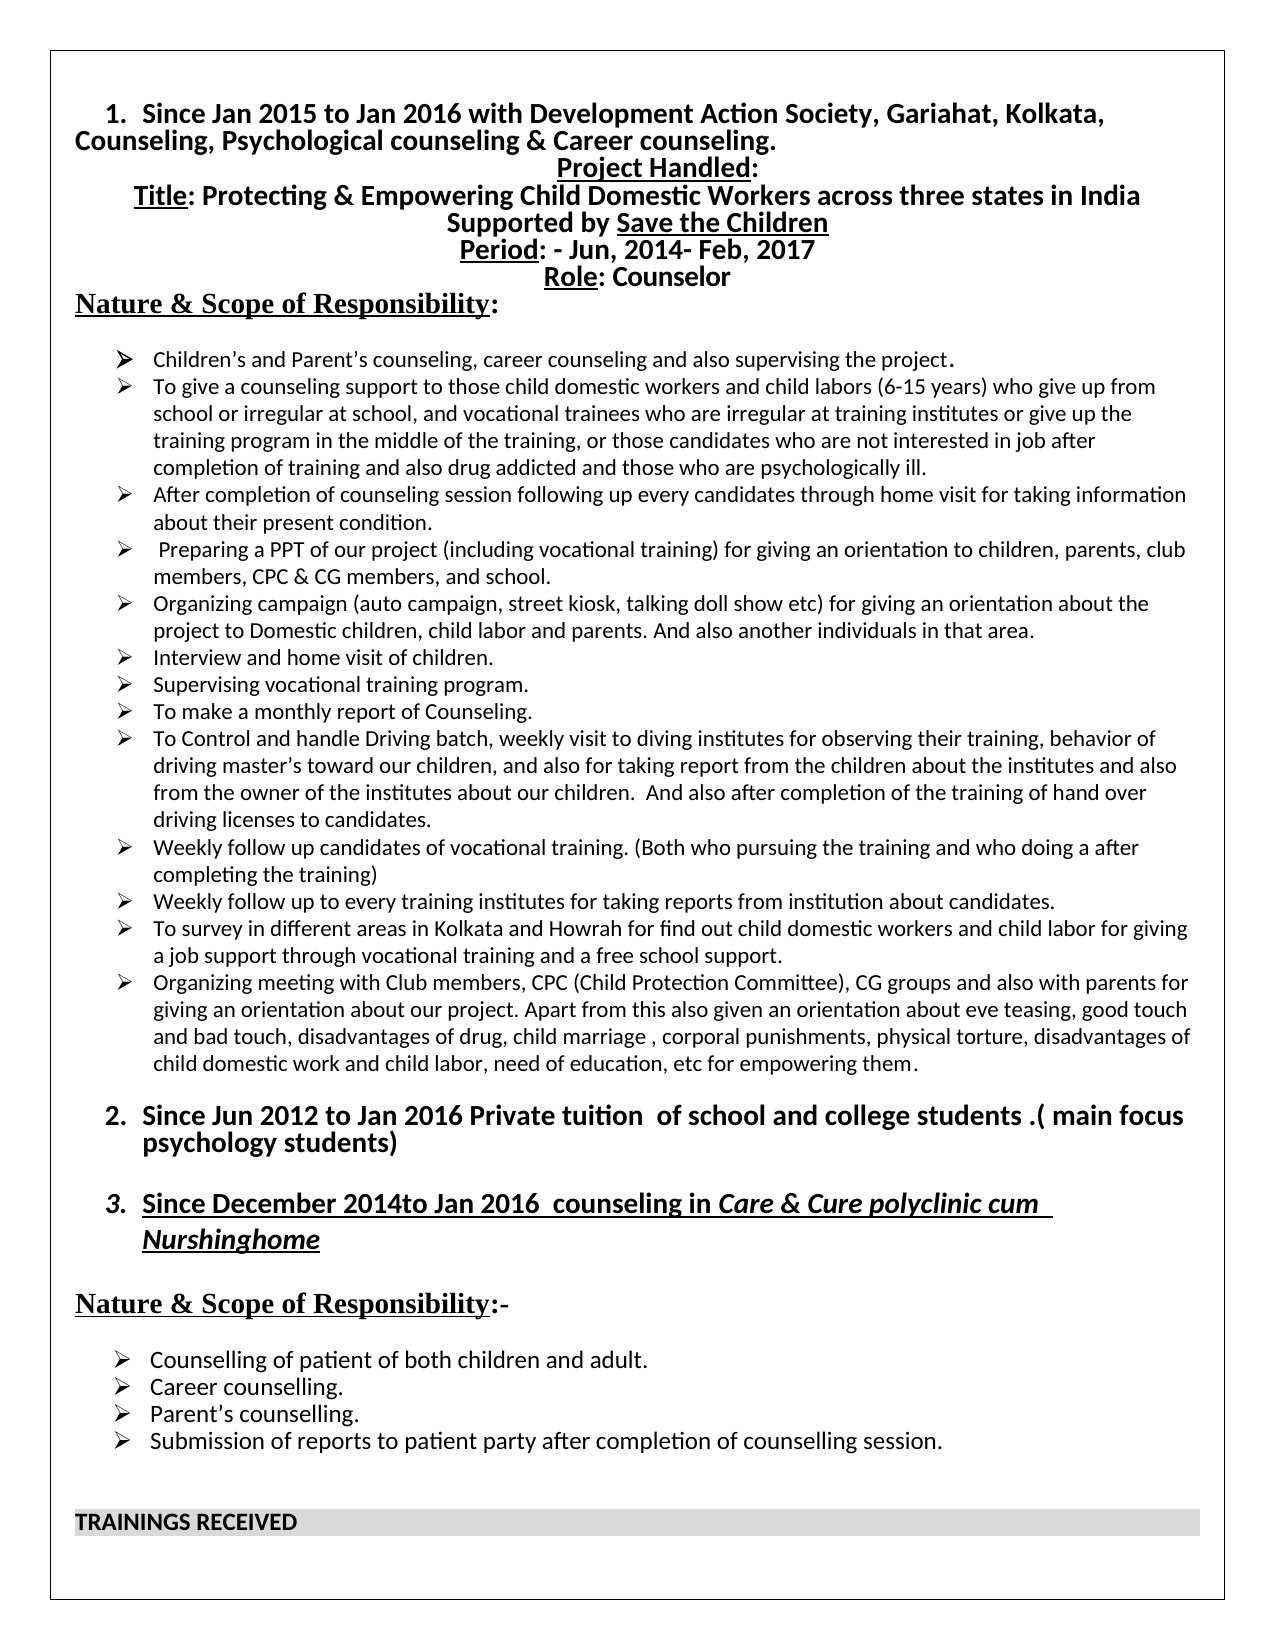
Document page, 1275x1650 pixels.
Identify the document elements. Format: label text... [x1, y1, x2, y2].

list Organizing meeting with Club members, CPC (Child Protection Committee), CG groups and also with parents for giving an orientation about our project. Apart from this also given an orientation about eve teasing, good touch and bad touch, disadvantages of drug, child marriage , corporal punishments, physical torture, disadvantages of child domestic work and child labor, need of education, etc for empowering them. [116, 969, 1200, 1077]
list Children’s and Parent’s counseling, career counseling and also supervising the project. [116, 346, 1200, 373]
list To survey in different areas in Kolkata and Howrah for find out child domestic workers and child labor for giving a job support through vocational training and a free school support. [116, 914, 1200, 969]
list Parent’s counselling. [112, 1401, 1200, 1428]
text Supported by Save the Children [75, 210, 1200, 237]
list Since December 2014to Jan 2016 counseling in Care & Cure polyclinic cum Nurshinghome [104, 1185, 1200, 1257]
list Career counselling. [112, 1373, 1200, 1401]
list Submission of reports to patient party after completion of counselling session. [112, 1428, 1200, 1455]
list Since Jan 2015 to Jan 2016 with Development Action Society, Gariahat, Kolkata, [104, 102, 1200, 129]
list Interview and home visit of children. [116, 644, 1200, 671]
list Supervising vocational training program. [116, 671, 1200, 698]
text Nature & Scope of Responsibility: [75, 292, 1200, 319]
list To make a monthly report of Counseling. [116, 698, 1200, 725]
list After completion of counseling session following up every candidates through home visit for taking information about their present condition. [116, 481, 1200, 535]
text Title: Protecting & Empowering Child Domestic Workers across three states in India [75, 183, 1200, 210]
list Counselling of patient of both children and adult. [112, 1346, 1200, 1373]
list Weekly follow up to every training institutes for taking reports from institution about candidates. [116, 887, 1200, 914]
text Nature & Scope of Responsibility:- [75, 1292, 1200, 1319]
text Counseling, Psychological counseling & Career counseling. [75, 129, 1200, 156]
text Role: Counselor [75, 264, 1200, 292]
list To Control and handle Driving batch, weekly visit to diving institutes for observing their training, behavior of driving master’s toward our children, and also for taking report from the children about the institutes and also from the owner of the institutes about our children. And also after completion of the training of hand over driving licenses to candidates. [116, 725, 1200, 833]
list Organizing campaign (auto campaign, street kiosk, talking doll show etc) for giving an orientation about the project to Domestic children, child labor and parents. And also another individuals in that area. [116, 589, 1200, 644]
text Period: - Jun, 2014- Feb, 2017 [75, 237, 1200, 264]
list Weekly follow up candidates of vocational training. (Both who pursuing the training and who doing a after completing the training) [116, 833, 1200, 887]
list To give a counseling support to those child domestic workers and child labors (6-15 years) who give up from school or irregular at school, and vocational trainees who are irregular at training institutes or give up the training program in the middle of the training, or those candidates who are not interested in job after completion of training and also drug addicted and those who are psychologically ill. [116, 373, 1200, 481]
text Project Handled: [75, 156, 1200, 183]
list Preparing a PPT of our project (including vocational training) for giving an orientation to children, parents, club members, CPC & CG members, and school. [116, 535, 1200, 589]
list Since Jun 2012 to Jan 2016 Private tuition of school and college students .( main focus psychology students) [104, 1104, 1200, 1158]
text TRAININGS RECEIVED [75, 1509, 1200, 1536]
